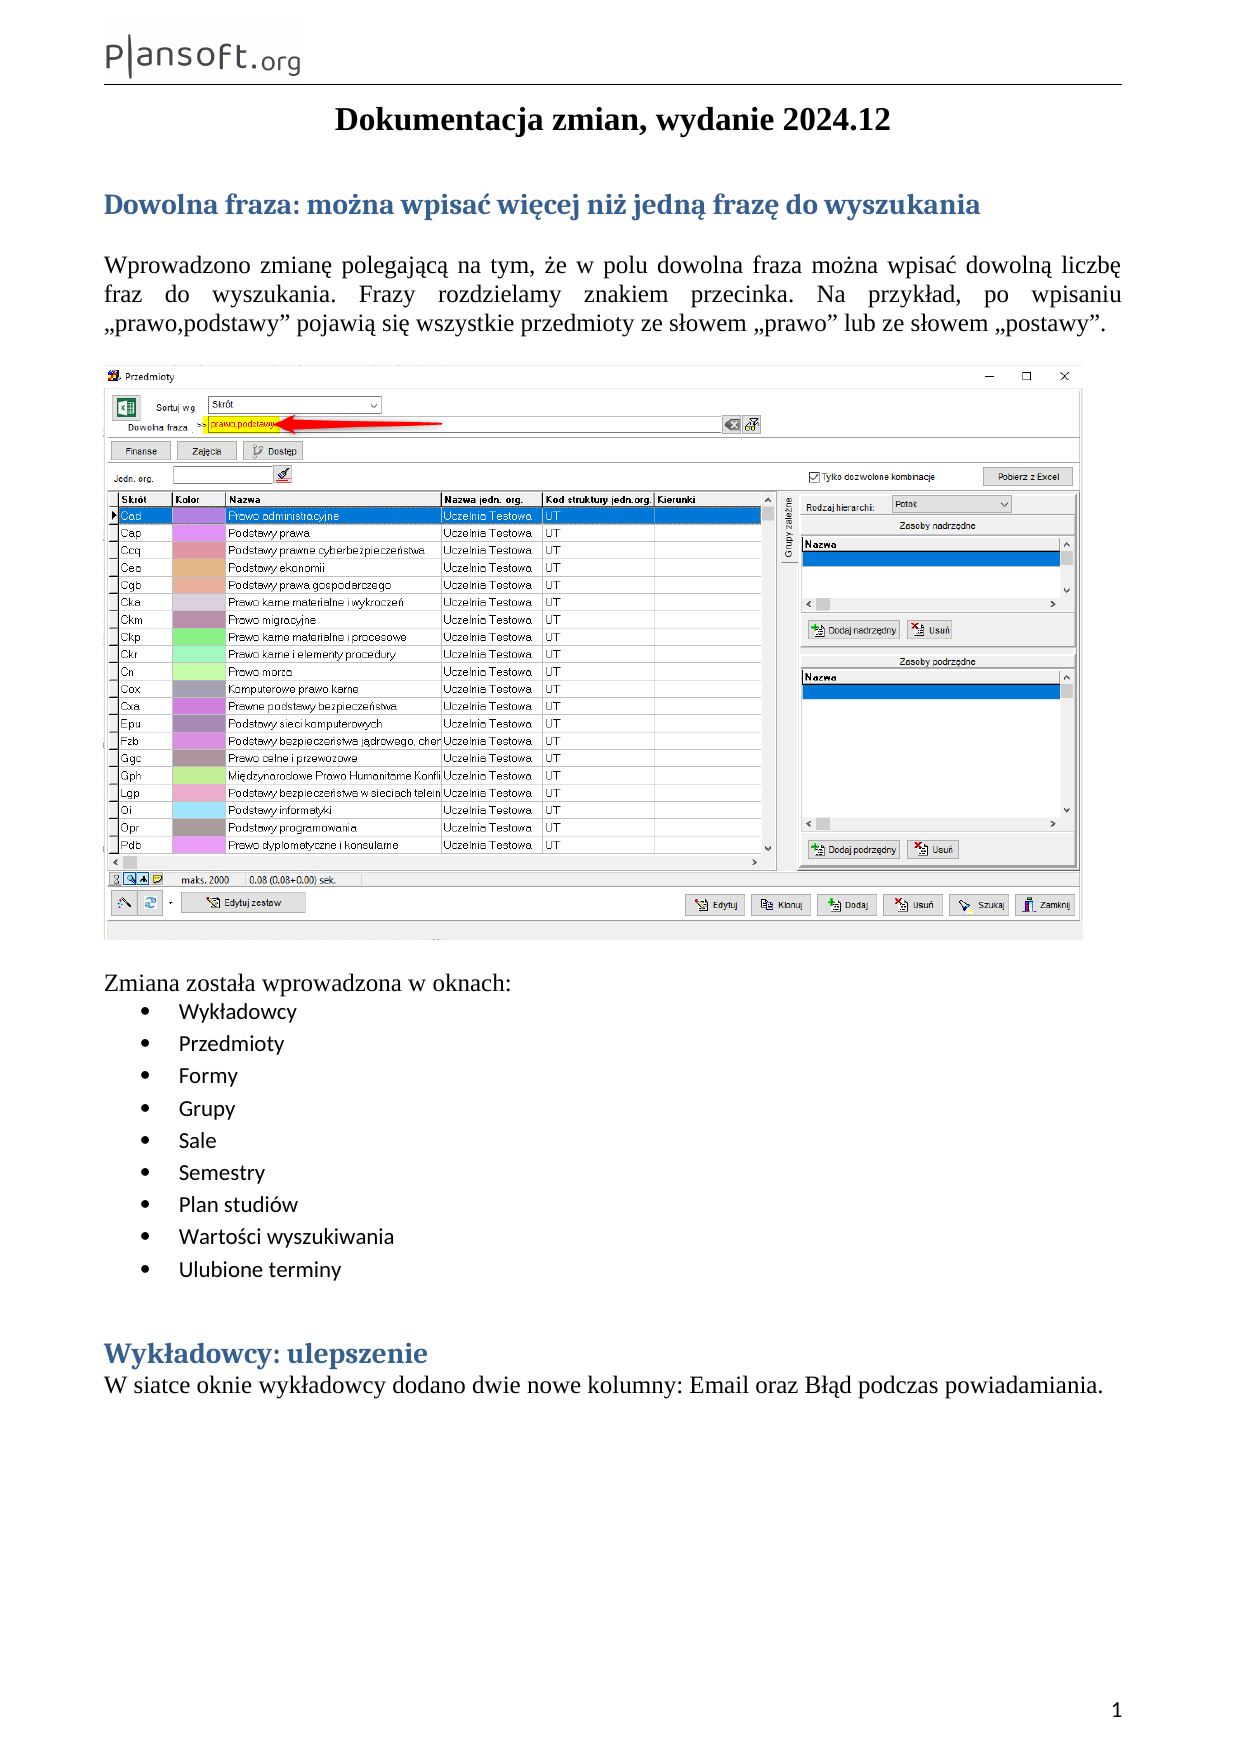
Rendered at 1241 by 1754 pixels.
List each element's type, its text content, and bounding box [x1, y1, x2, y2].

list Przedmioty [141, 1029, 1122, 1057]
picture [103, 365, 1084, 940]
list Sale [141, 1126, 1122, 1154]
list Wykładowcy [141, 997, 1122, 1025]
text W siatce oknie wykładowcy dodano dwie nowe kolumny: Email oraz Błąd podczas powiadamiania. [103, 1370, 1122, 1399]
title Dokumentacja zmian, wydanie 2024.12 [103, 100, 1122, 138]
list Formy [141, 1062, 1122, 1089]
text Zmiana została wprowadzona w oknach: [103, 968, 1122, 997]
picture [103, 14, 303, 82]
text Wprowadzono zmianę polegającą na tym, że w polu dowolna fraza można wpisać dowolną liczbę fraz do wyszukania. Frazy rozdzielamy znakiem przecinka. Na przykład, po wpisaniu „prawo,podstawy” pojawią się wszystkie przedmioty ze słowem „prawo” lub ze słowem „postawy”. [103, 250, 1122, 337]
list Wartości wyszukiwania [141, 1222, 1122, 1251]
list Ulubione terminy [141, 1255, 1122, 1283]
list Plan studiów [141, 1190, 1122, 1218]
subtitle Wykładowcy: ulepszenie [103, 1337, 1122, 1370]
subtitle Dowolna fraza: można wpisać więcej niż jedną frazę do wyszukania [103, 188, 1122, 222]
list Semestry [141, 1158, 1122, 1186]
list Grupy [141, 1094, 1122, 1122]
